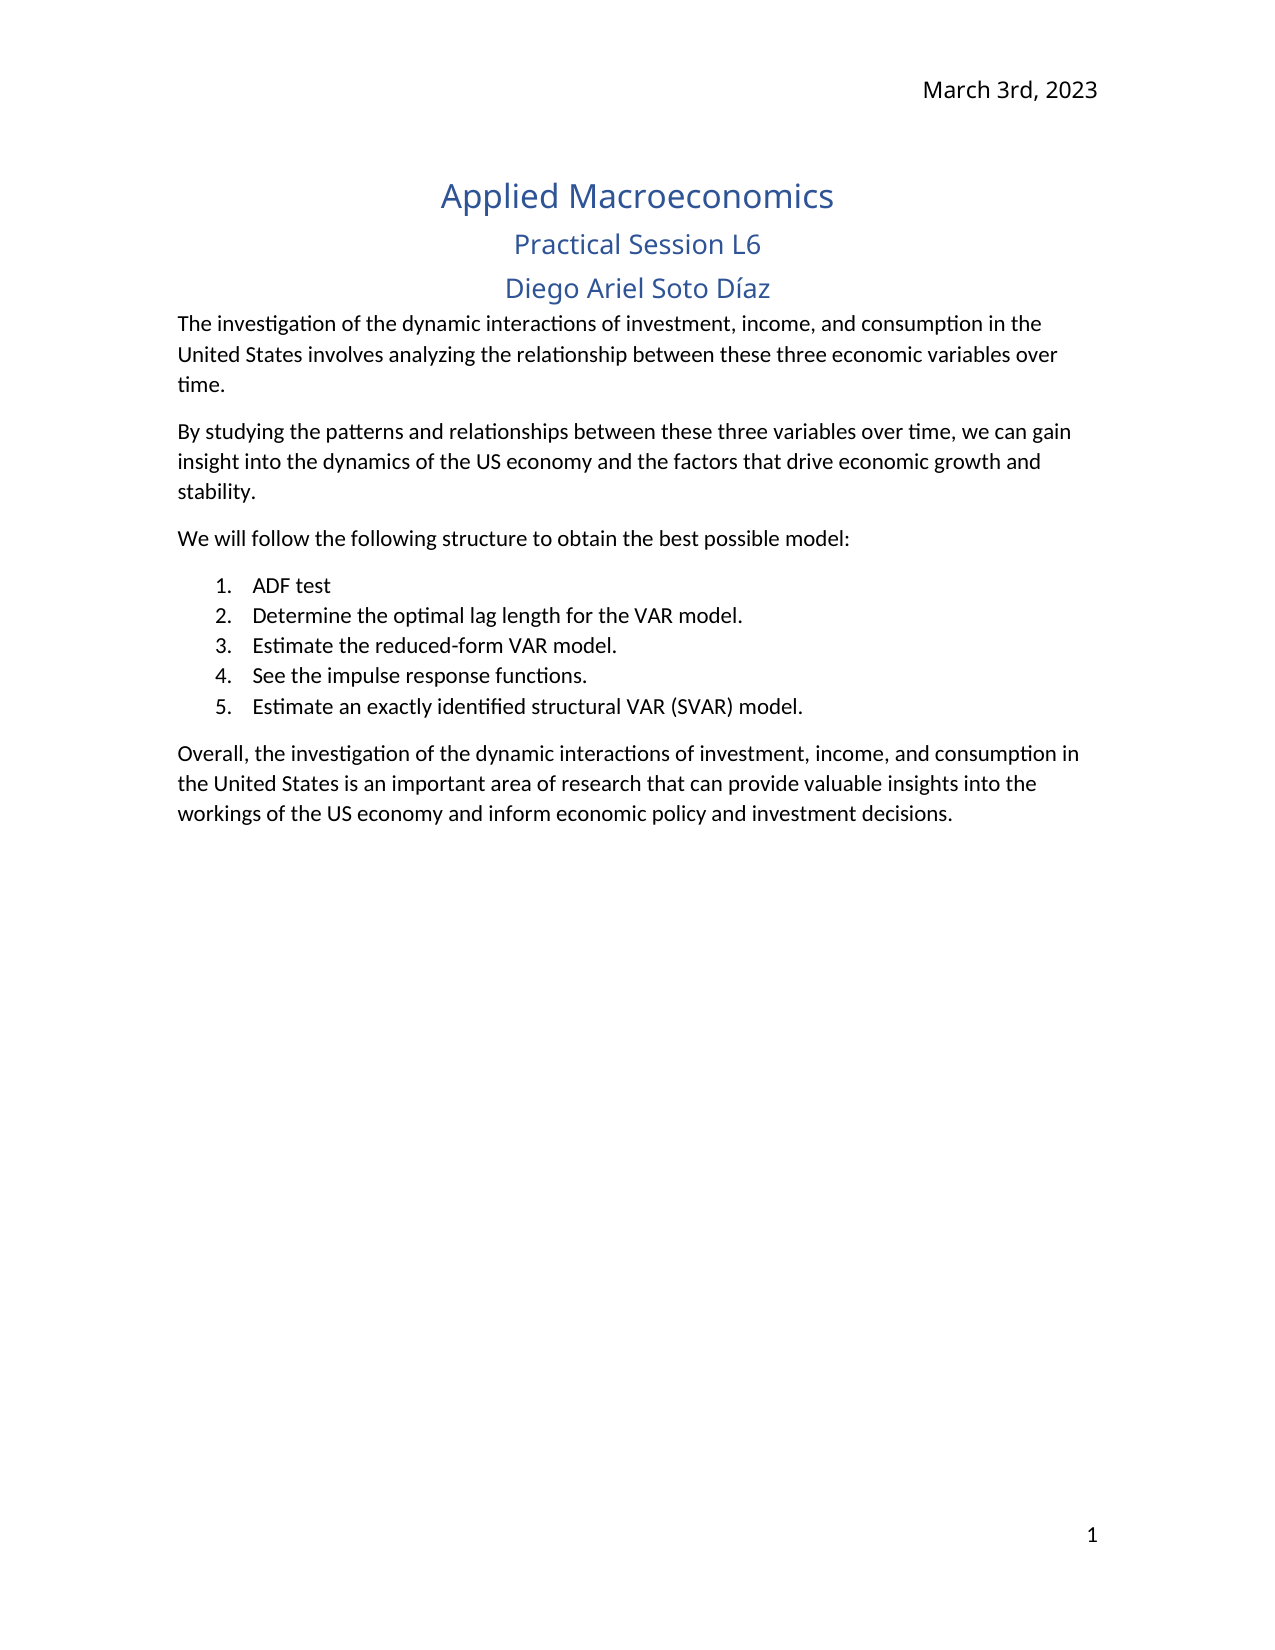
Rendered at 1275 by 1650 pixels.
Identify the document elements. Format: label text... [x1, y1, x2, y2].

list Estimate an exactly identified structural VAR (SVAR) model. [215, 692, 1098, 720]
text The investigation of the dynamic interactions of investment, income, and consumption in the United States involves analyzing the relationship between these three economic variables over time. [177, 309, 1098, 398]
subtitle Diego Ariel Soto Díaz [177, 270, 1098, 307]
subtitle Practical Session L6 [177, 226, 1098, 263]
text Overall, the investigation of the dynamic interactions of investment, income, and consumption in the United States is an important area of research that can provide valuable insights into the workings of the US economy and inform economic policy and investment decisions. [177, 739, 1098, 827]
text By studying the patterns and relationships between these three variables over time, we can gain insight into the dynamics of the US economy and the factors that drive economic growth and stability. [177, 417, 1098, 505]
subtitle Applied Macroeconomics [177, 173, 1098, 218]
list See the impulse response functions. [215, 662, 1098, 689]
list ADF test [215, 571, 1098, 599]
list Determine the optimal lag length for the VAR model. [215, 601, 1098, 629]
list Estimate the reduced-form VAR model. [215, 631, 1098, 659]
text We will follow the following structure to obtain the best possible model: [177, 524, 1098, 552]
